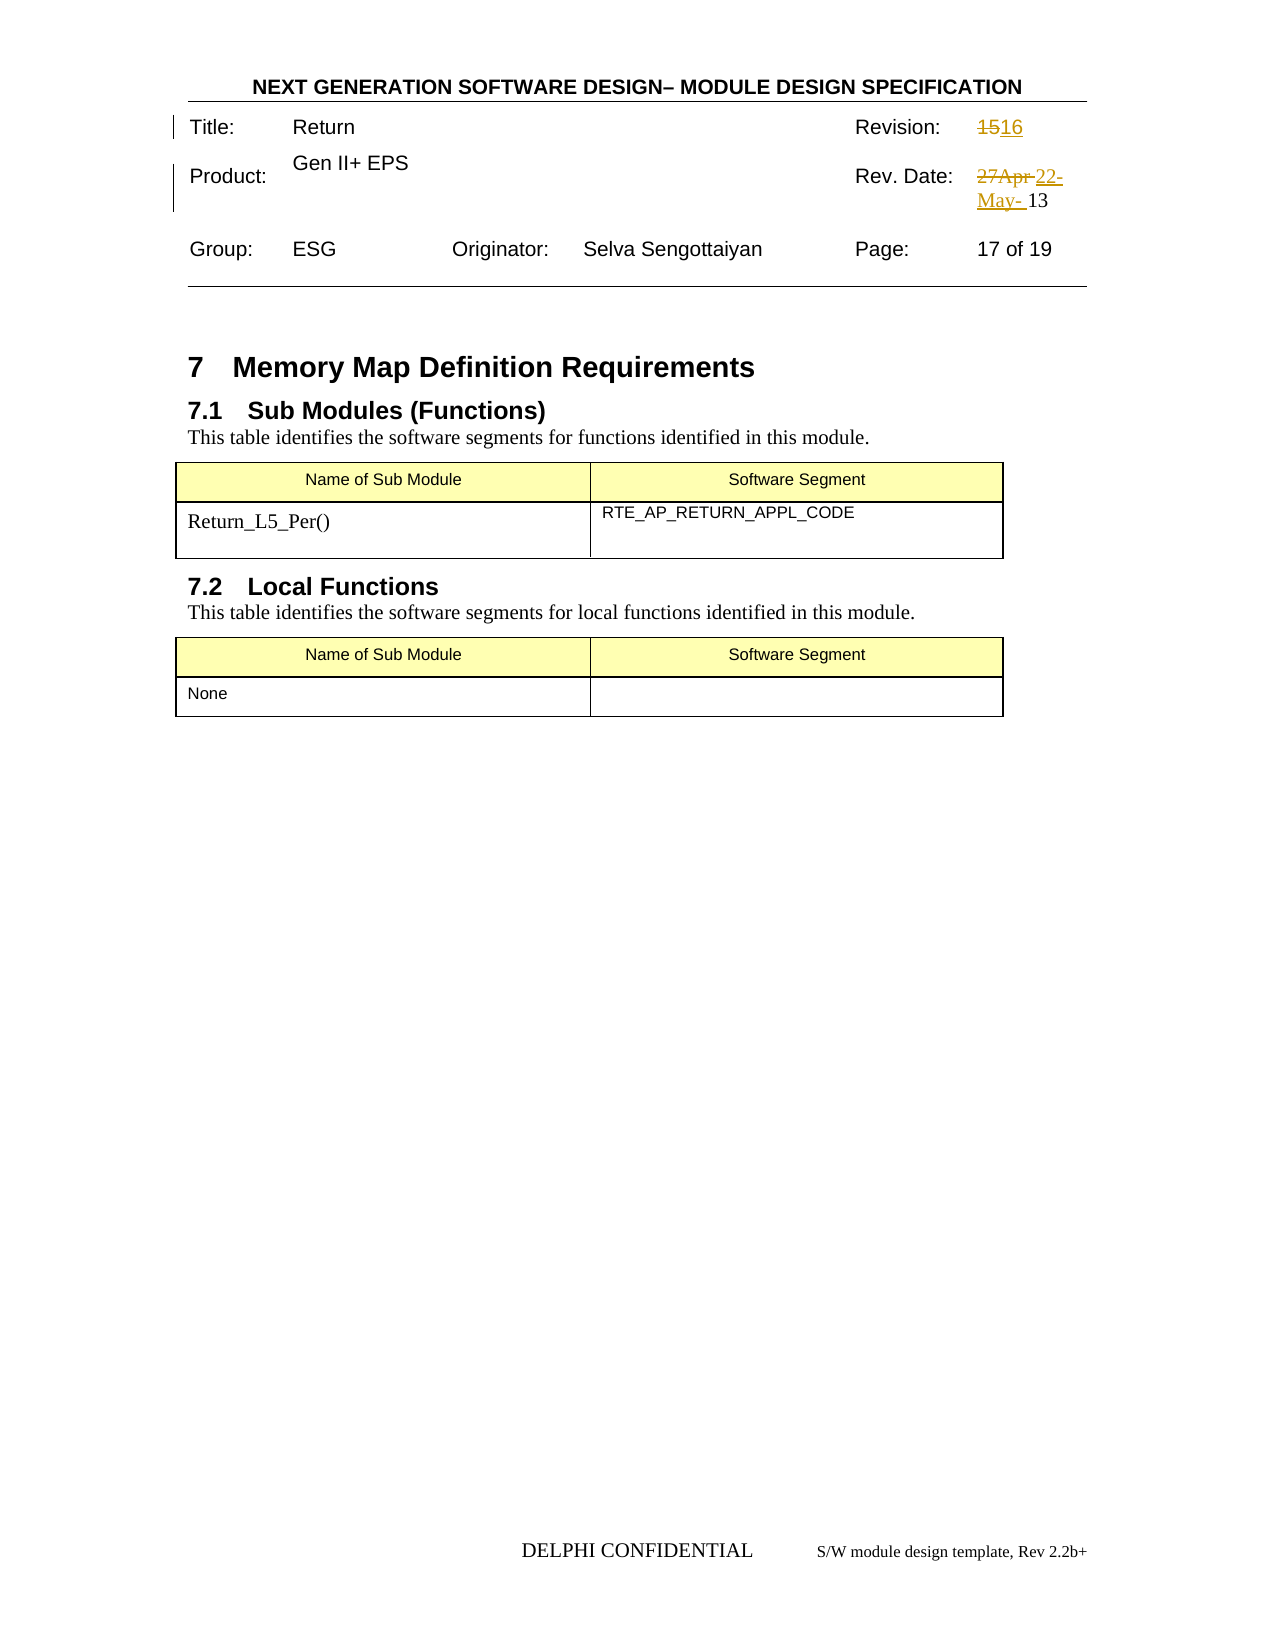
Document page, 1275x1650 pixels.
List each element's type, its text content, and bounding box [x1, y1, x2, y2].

table_header Name of Sub Module [177, 463, 590, 501]
subtitle Local Functions [187, 571, 1087, 600]
table_cell None [177, 678, 590, 716]
table_cell [591, 678, 1002, 716]
table_cell RTE_AP_RETURN_APPL_CODE [591, 503, 1002, 557]
table_header Name of Sub Module [177, 638, 590, 676]
text This table identifies the software segments for functions identified in this module. [187, 425, 1087, 449]
subtitle Sub Modules (Functions) [187, 396, 1087, 425]
table_cell _L5_Per() [177, 503, 590, 557]
text This table identifies the software segments for local functions identified in this module. [187, 600, 1087, 624]
subtitle Memory Map Definition Requirements [187, 350, 1087, 384]
table_header Software Segment [591, 463, 1002, 501]
table_header Software Segment [591, 638, 1002, 676]
